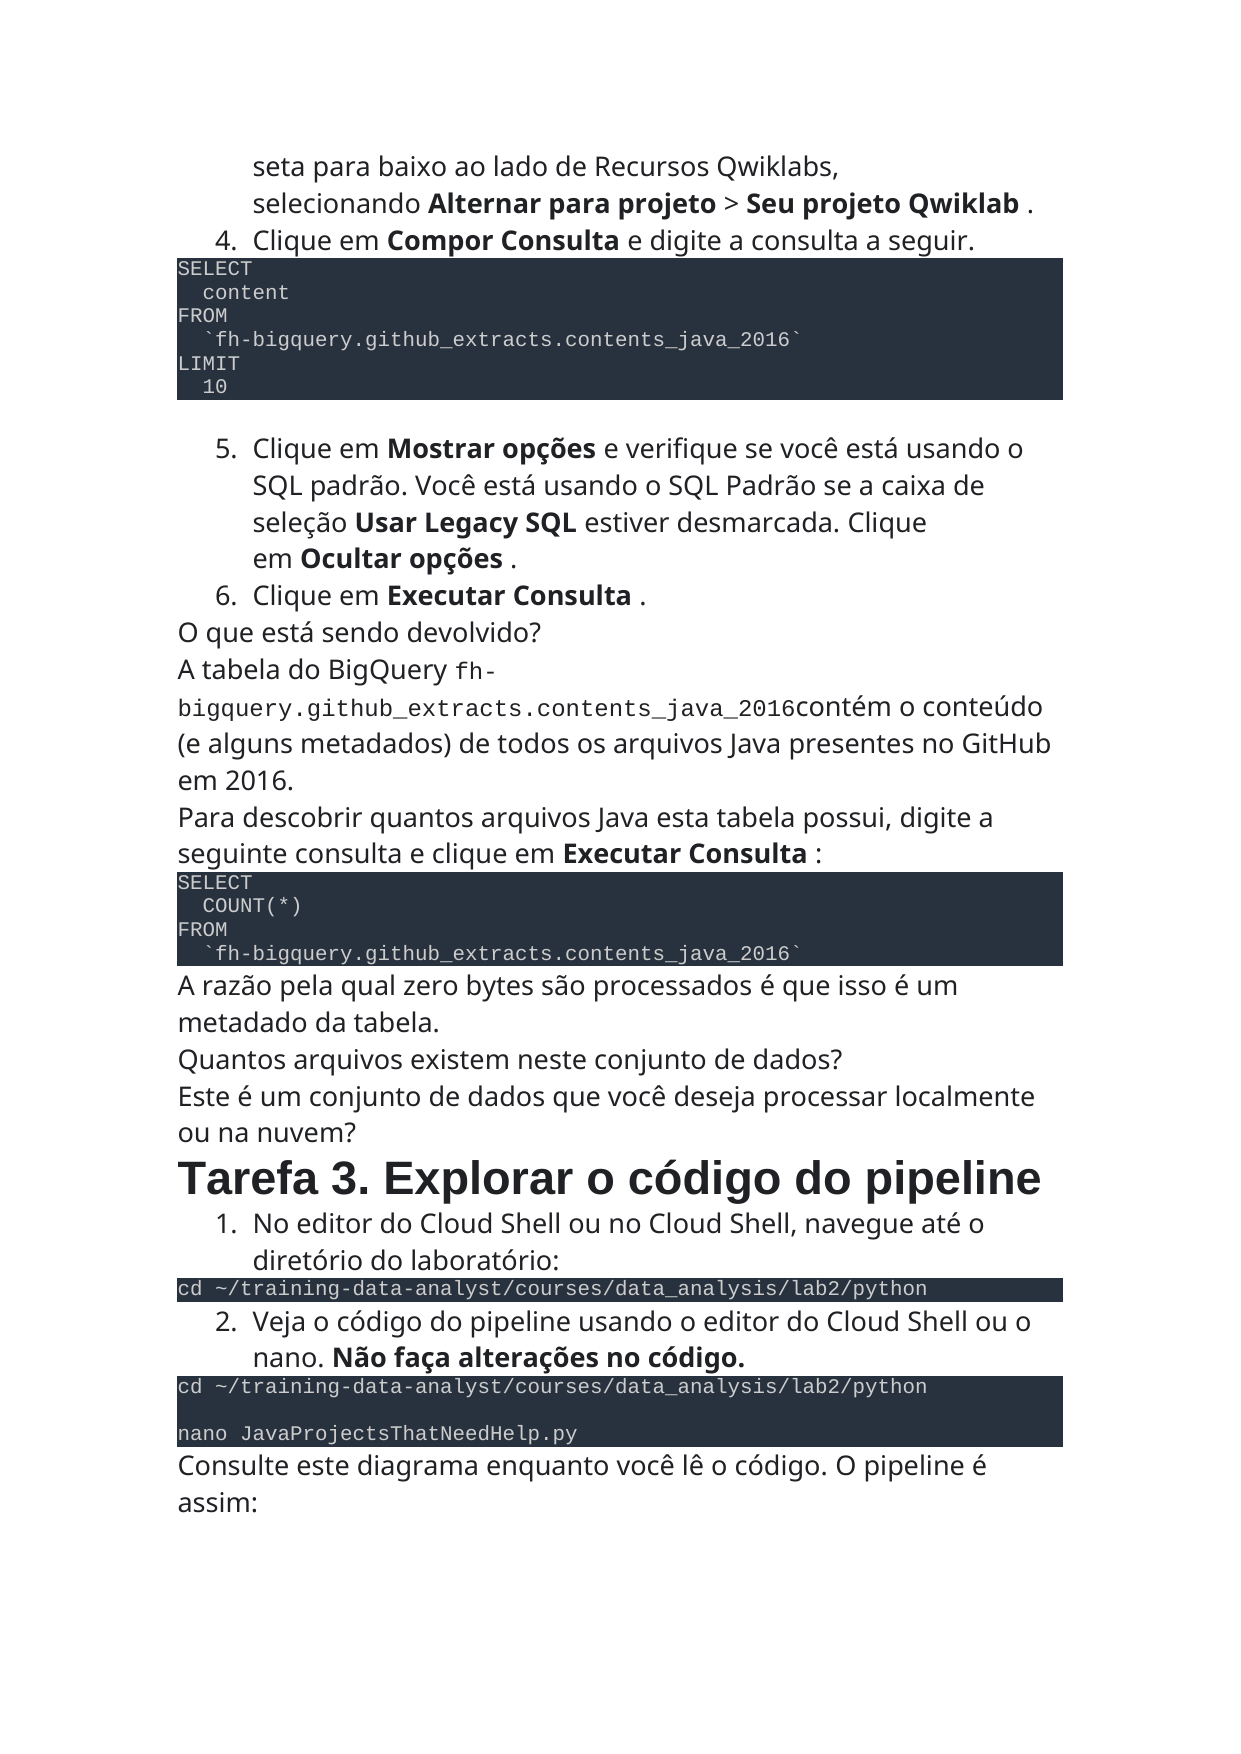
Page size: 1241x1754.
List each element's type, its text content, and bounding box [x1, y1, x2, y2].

text Para descobrir quantos arquivos Java esta tabela possui, digite a seguinte consulta e clique em Executar Consulta : [177, 798, 1063, 872]
list Clique em Executar Consulta . [215, 577, 1063, 614]
text content [177, 282, 1063, 306]
text O que está sendo devolvido? [177, 614, 1063, 651]
text Tarefa 3. Explorar o código do pipeline [177, 1151, 1063, 1205]
list Veja o código do pipeline usando o editor do Cloud Shell ou o nano. Não faça alterações no código. [215, 1302, 1063, 1376]
text COUNT(*) [177, 895, 1063, 919]
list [215, 148, 1063, 221]
text Este é um conjunto de dados que você deseja processar localmente ou na nuvem? [177, 1077, 1063, 1151]
text A razão pela qual zero bytes são processados ​​é que isso é um metadado da tabela. [177, 966, 1063, 1040]
text LIMIT [177, 353, 1063, 376]
list No editor do Cloud Shell ou no Cloud Shell, navegue até o diretório do laboratório: [215, 1205, 1063, 1278]
text nano JavaProjectsThatNeedHelp.py [177, 1423, 1063, 1447]
text Quantos arquivos existem neste conjunto de dados? [177, 1040, 1063, 1077]
text A tabela do BigQuery fh-bigquery.github_extracts.contents_java_2016contém o conteúdo (e alguns metadados) de todos os arquivos Java presentes no GitHub em 2016. [177, 651, 1063, 798]
text 10 [177, 376, 1063, 400]
text FROM [177, 919, 1063, 943]
text cd ~/training-data-analyst/courses/data_analysis/lab2/python [177, 1278, 1063, 1302]
text Consulte este diagrama enquanto você lê o código. O pipeline é assim: [177, 1447, 1063, 1521]
text `fh-bigquery.github_extracts.contents_java_2016` [177, 943, 1063, 966]
text cd ~/training-data-analyst/courses/data_analysis/lab2/python [177, 1376, 1063, 1399]
text SELECT [177, 258, 1063, 282]
list Clique em Mostrar opções e verifique se você está usando o SQL padrão. Você está usando o SQL Padrão se a caixa de seleção Usar Legacy SQL estiver desmarcada. Clique em Ocultar opções . [215, 429, 1063, 577]
list Clique em Compor Consulta e digite a consulta a seguir. [215, 221, 1063, 258]
text SELECT [177, 872, 1063, 895]
text FROM [177, 306, 1063, 329]
text `fh-bigquery.github_extracts.contents_java_2016` [177, 329, 1063, 353]
